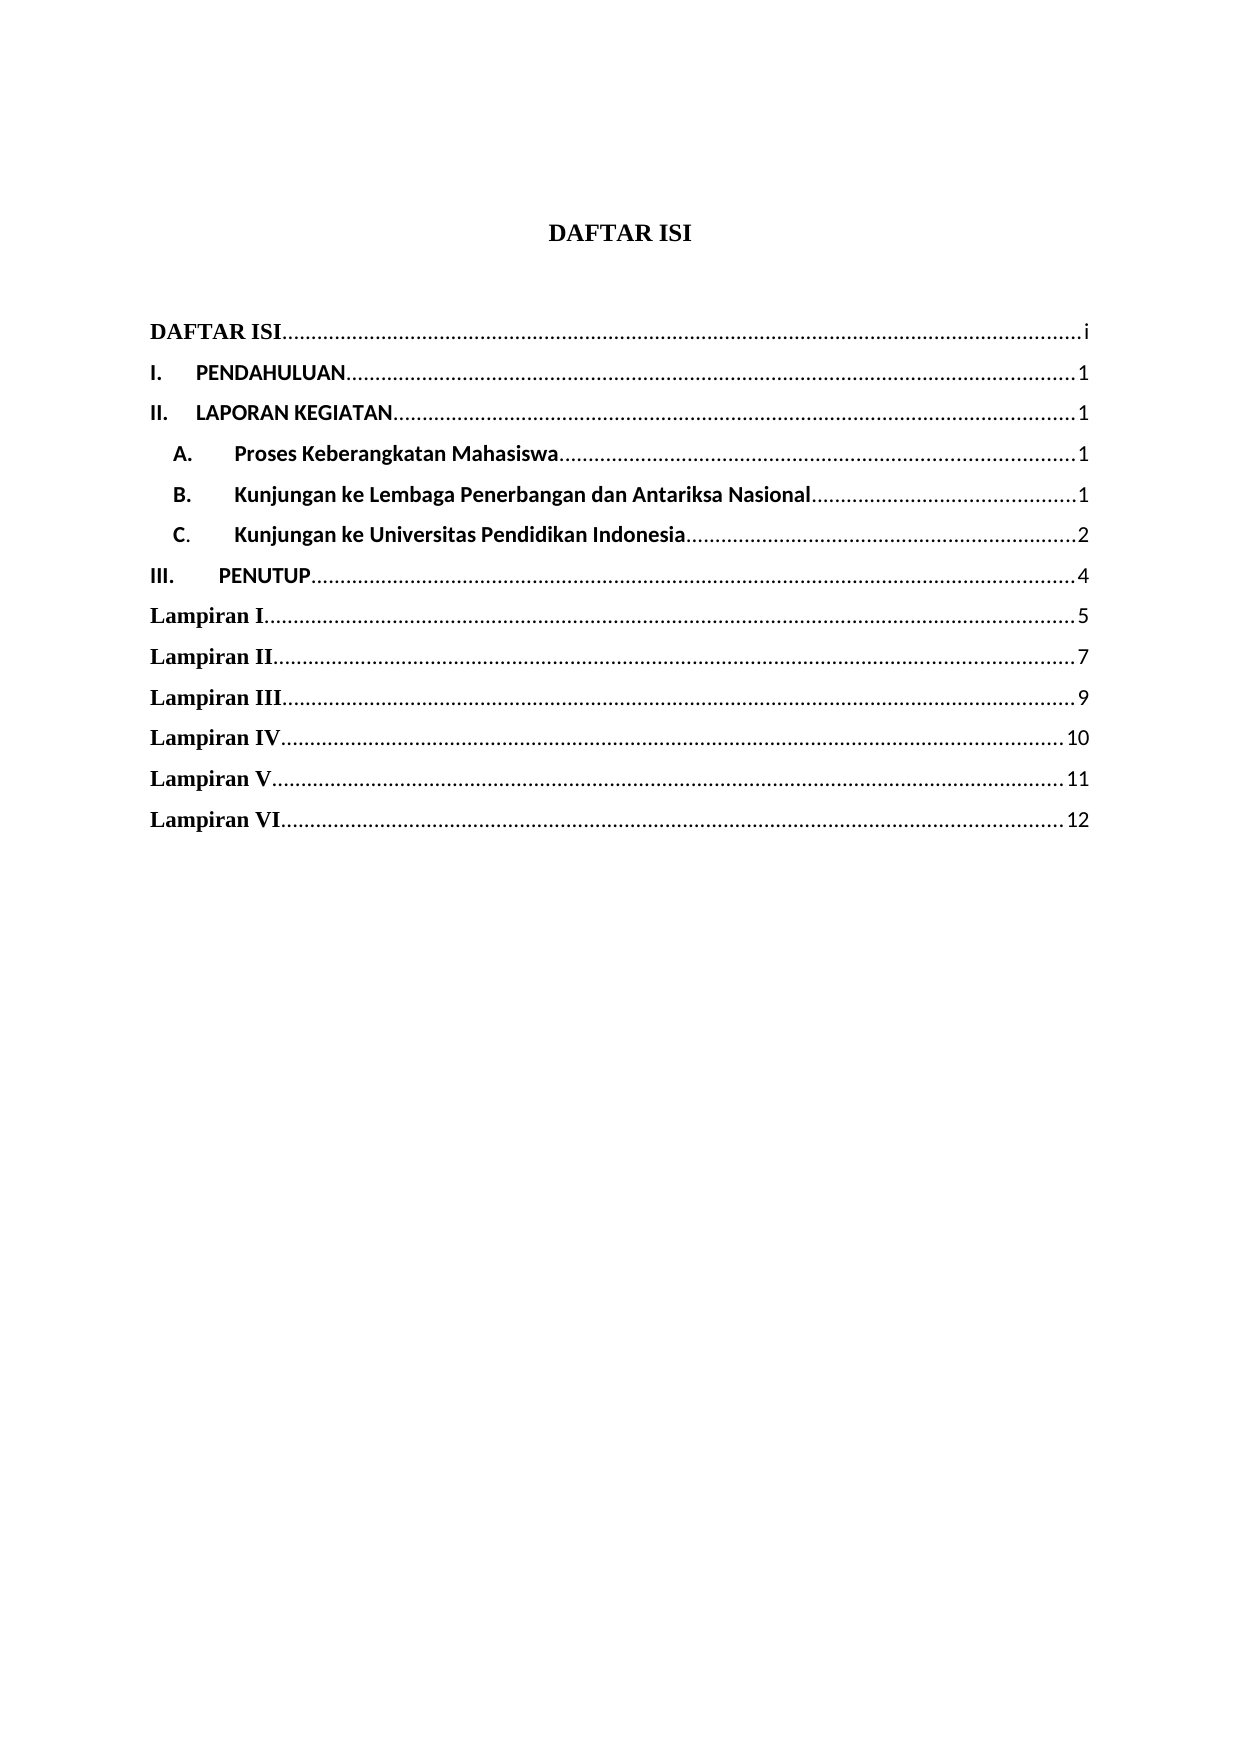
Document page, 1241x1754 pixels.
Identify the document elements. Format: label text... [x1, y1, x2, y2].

subtitle DAFTAR ISI [150, 218, 1090, 247]
